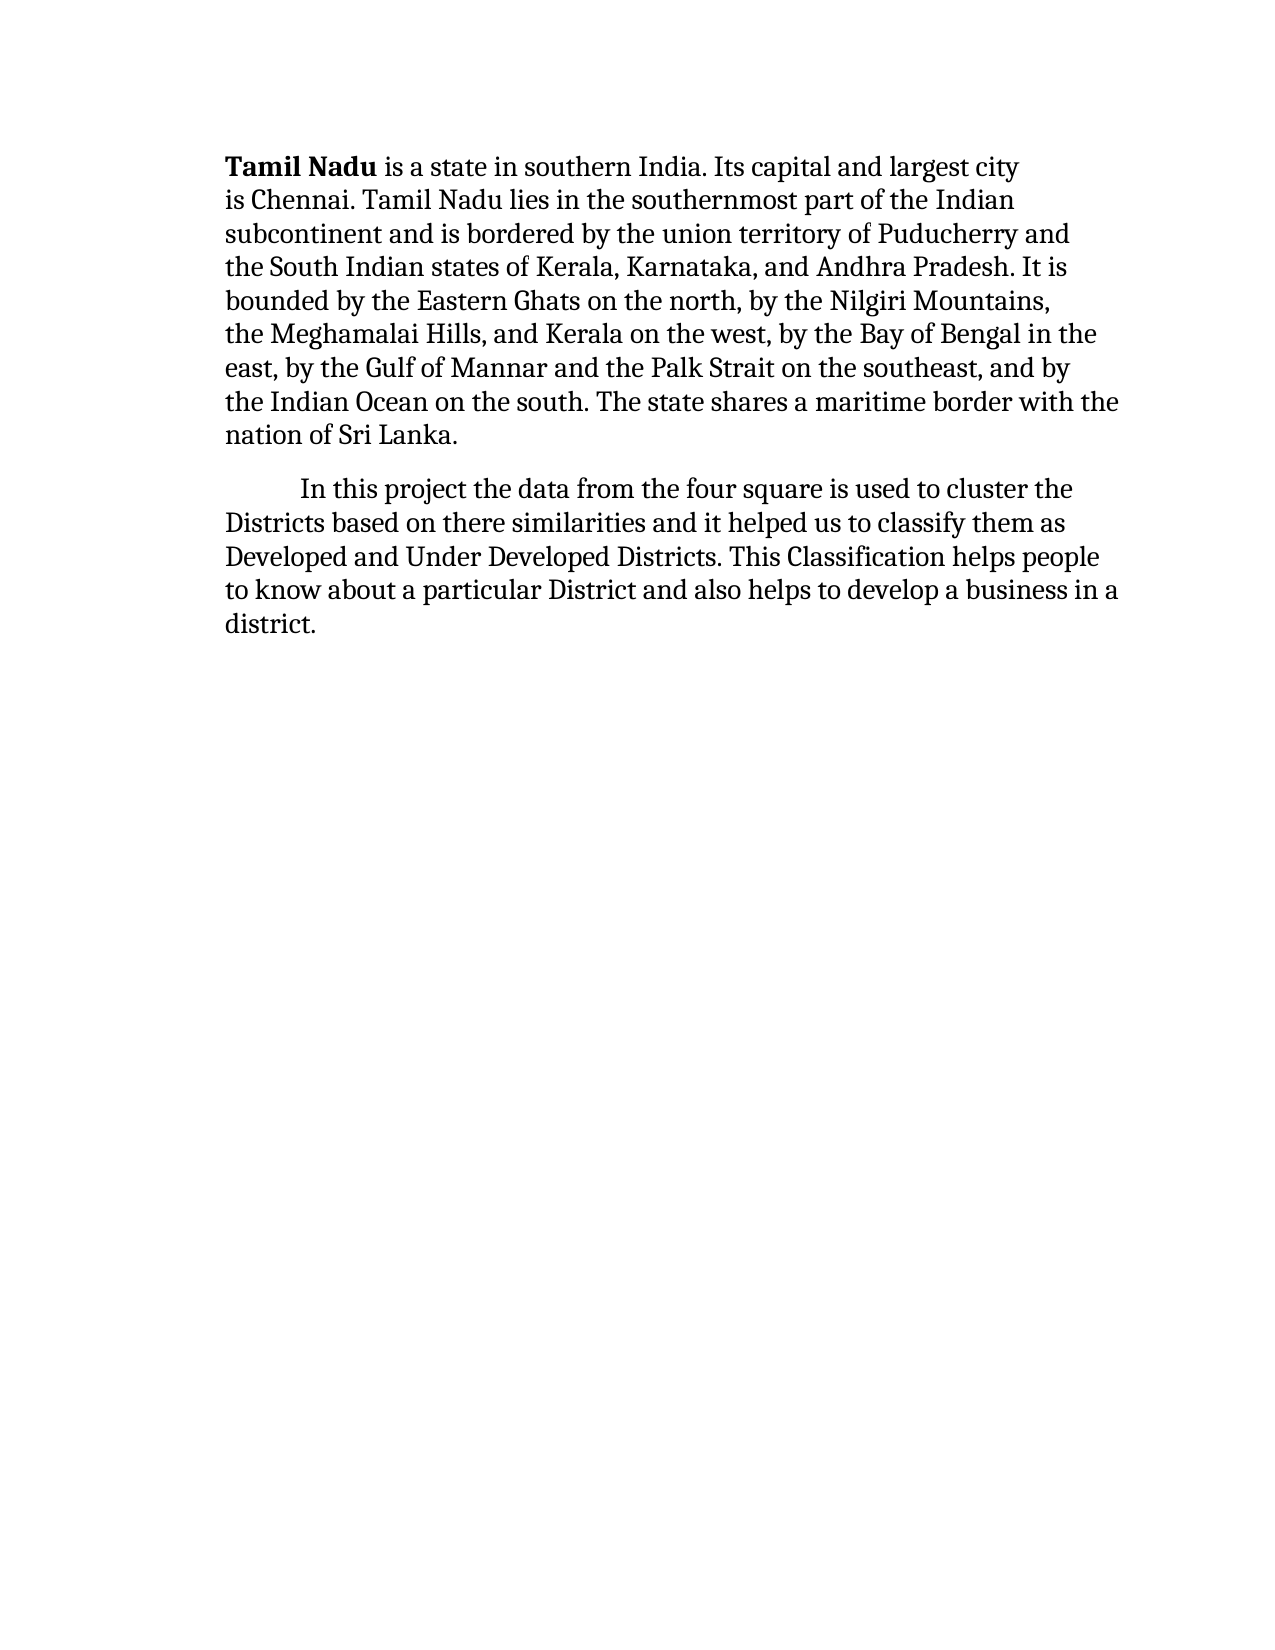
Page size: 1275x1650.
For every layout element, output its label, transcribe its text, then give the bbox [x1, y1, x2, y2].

text Tamil Nadu is a state in southern India. Its capital and largest city is Chennai. Tamil Nadu lies in the southernmost part of the Indian subcontinent and is bordered by the union territory of Puducherry and the South Indian states of Kerala, Karnataka, and Andhra Pradesh. It is bounded by the Eastern Ghats on the north, by the Nilgiri Mountains, the Meghamalai Hills, and Kerala on the west, by the Bay of Bengal in the east, by the Gulf of Mannar and the Palk Strait on the southeast, and by the Indian Ocean on the south. The state shares a maritime border with the nation of Sri Lanka. [225, 150, 1125, 452]
text In this project the data from the four square is used to cluster the Districts based on there similarities and it helped us to classify them as Developed and Under Developed Districts. This Classification helps people to know about a particular District and also helps to develop a business in a district. [225, 473, 1125, 640]
